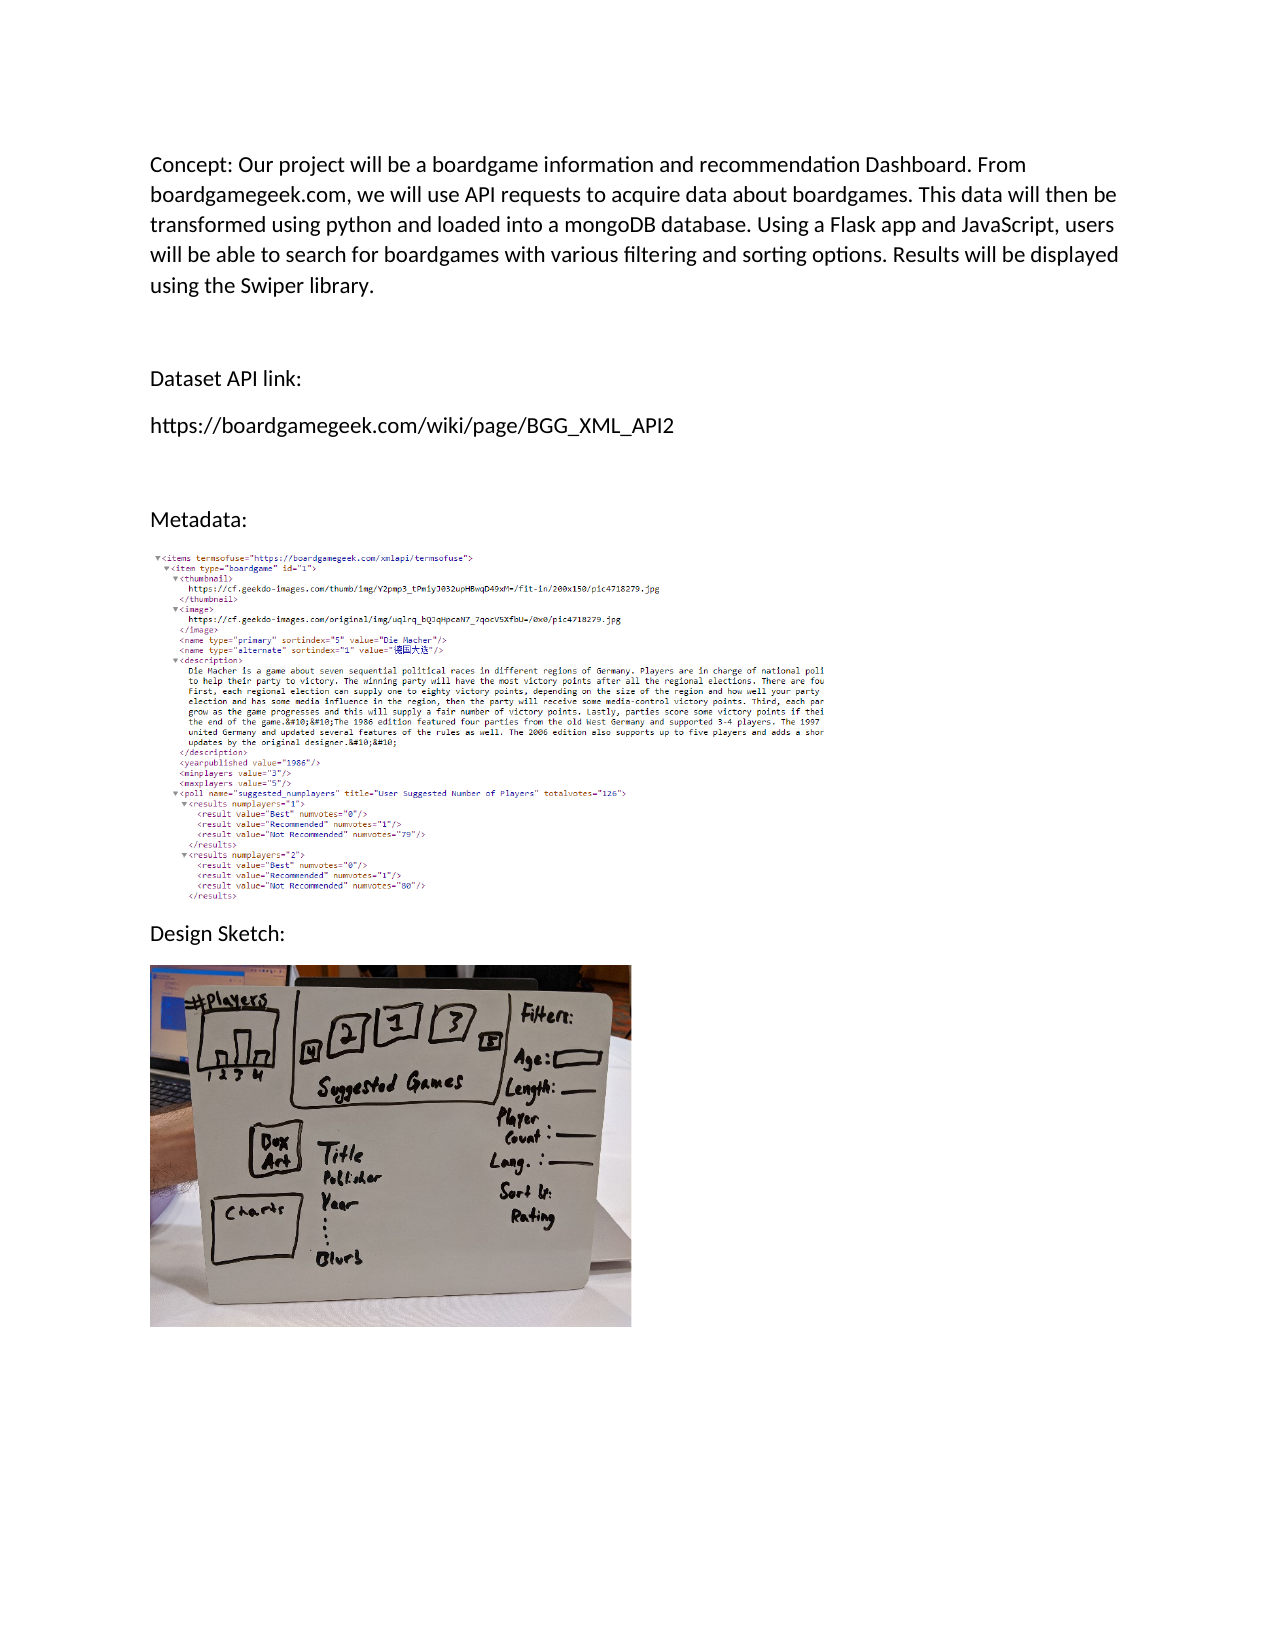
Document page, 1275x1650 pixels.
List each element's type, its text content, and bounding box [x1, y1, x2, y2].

text Dataset API link: [150, 364, 1125, 393]
text Design Sketch: [150, 919, 1125, 947]
text Metadata: [150, 505, 1125, 533]
text https://boardgamegeek.com/wiki/page/BGG_XML_API2 [150, 411, 1125, 439]
text Concept: Our project will be a boardgame information and recommendation Dashboard. From boardgamegeek.com, we will use API requests to acquire data about boardgames. This data will then be transformed using python and loaded into a mongoDB database. Using a Flask app and JavaScript, users will be able to search for boardgames with various filtering and sorting options. Results will be displayed using the Swiper library. [150, 150, 1125, 299]
picture [150, 552, 824, 901]
picture [150, 965, 632, 1327]
